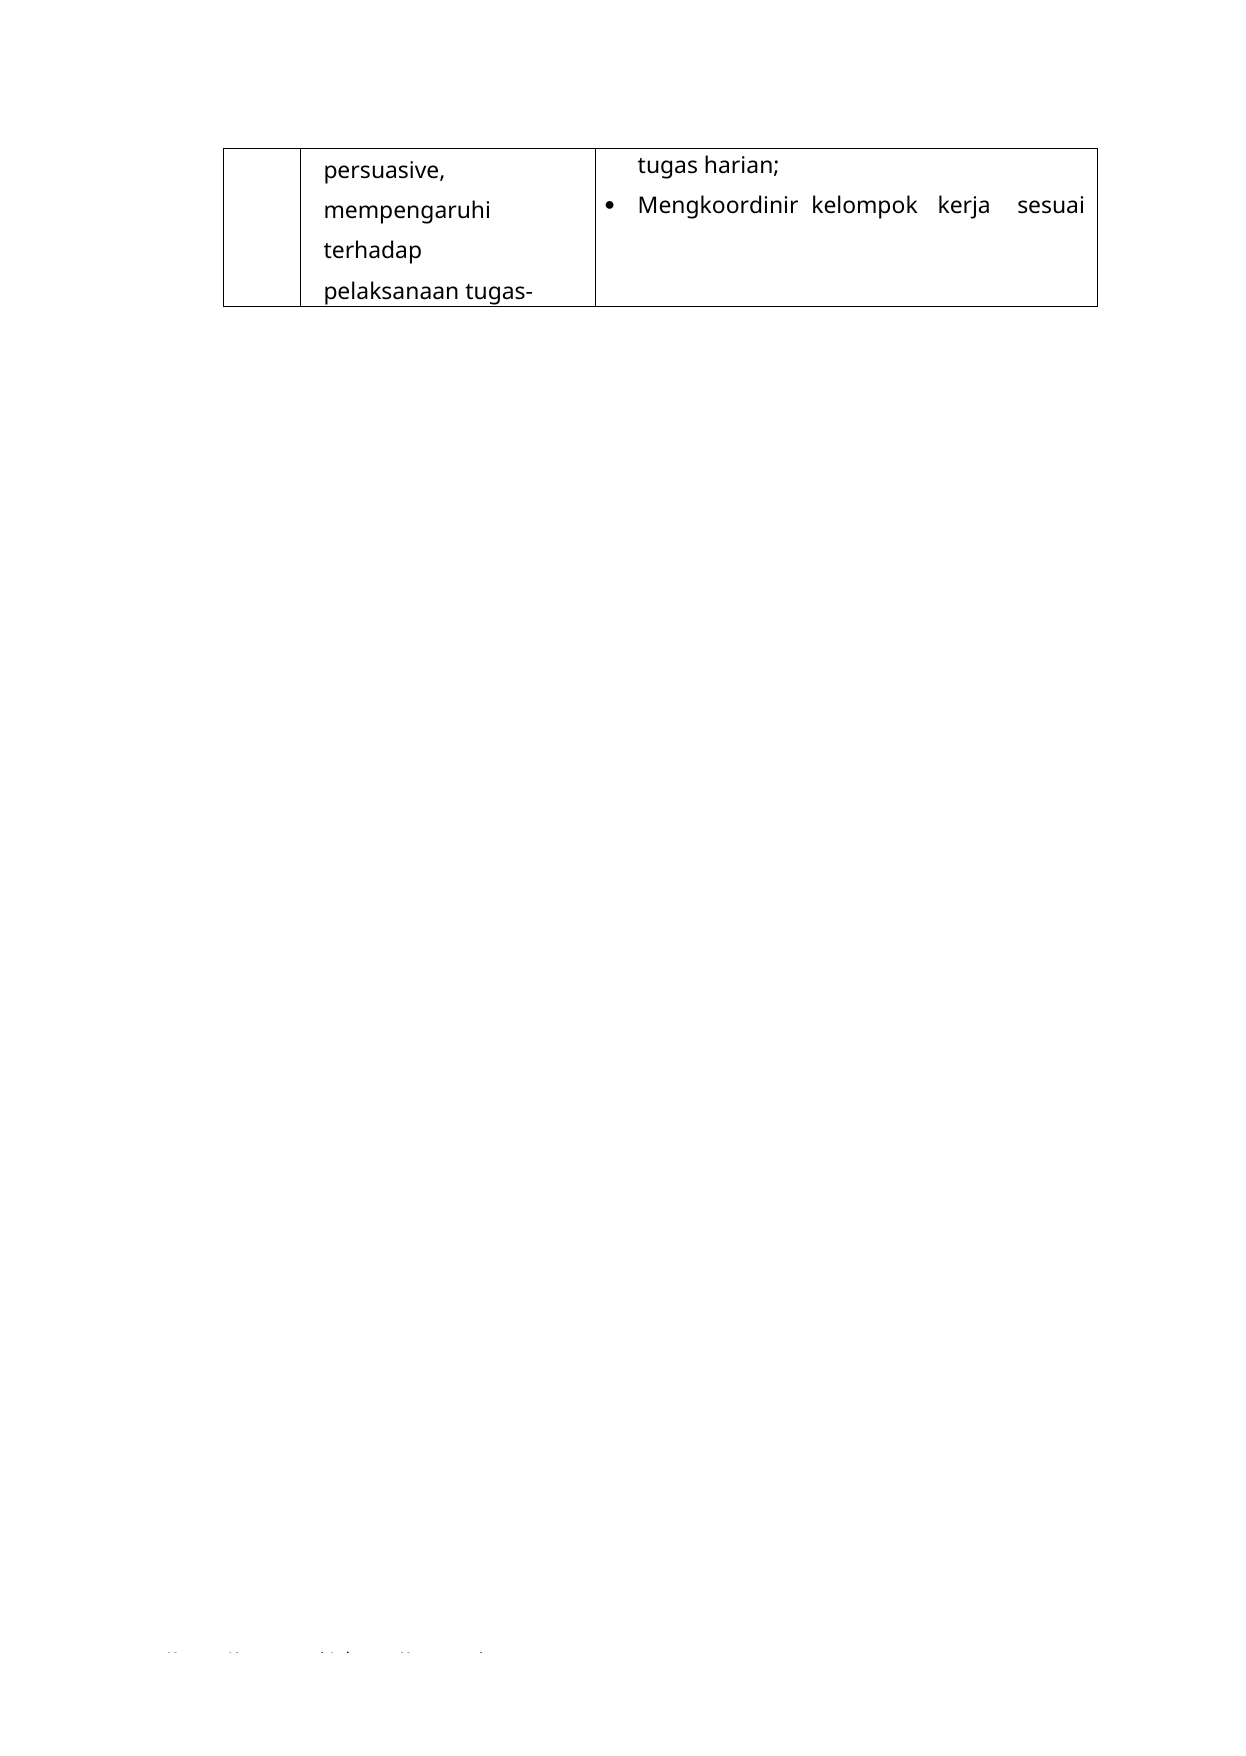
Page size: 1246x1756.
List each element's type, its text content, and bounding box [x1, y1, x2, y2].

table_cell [301, 149, 595, 306]
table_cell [596, 149, 1097, 306]
table_cell 2 [224, 149, 300, 306]
